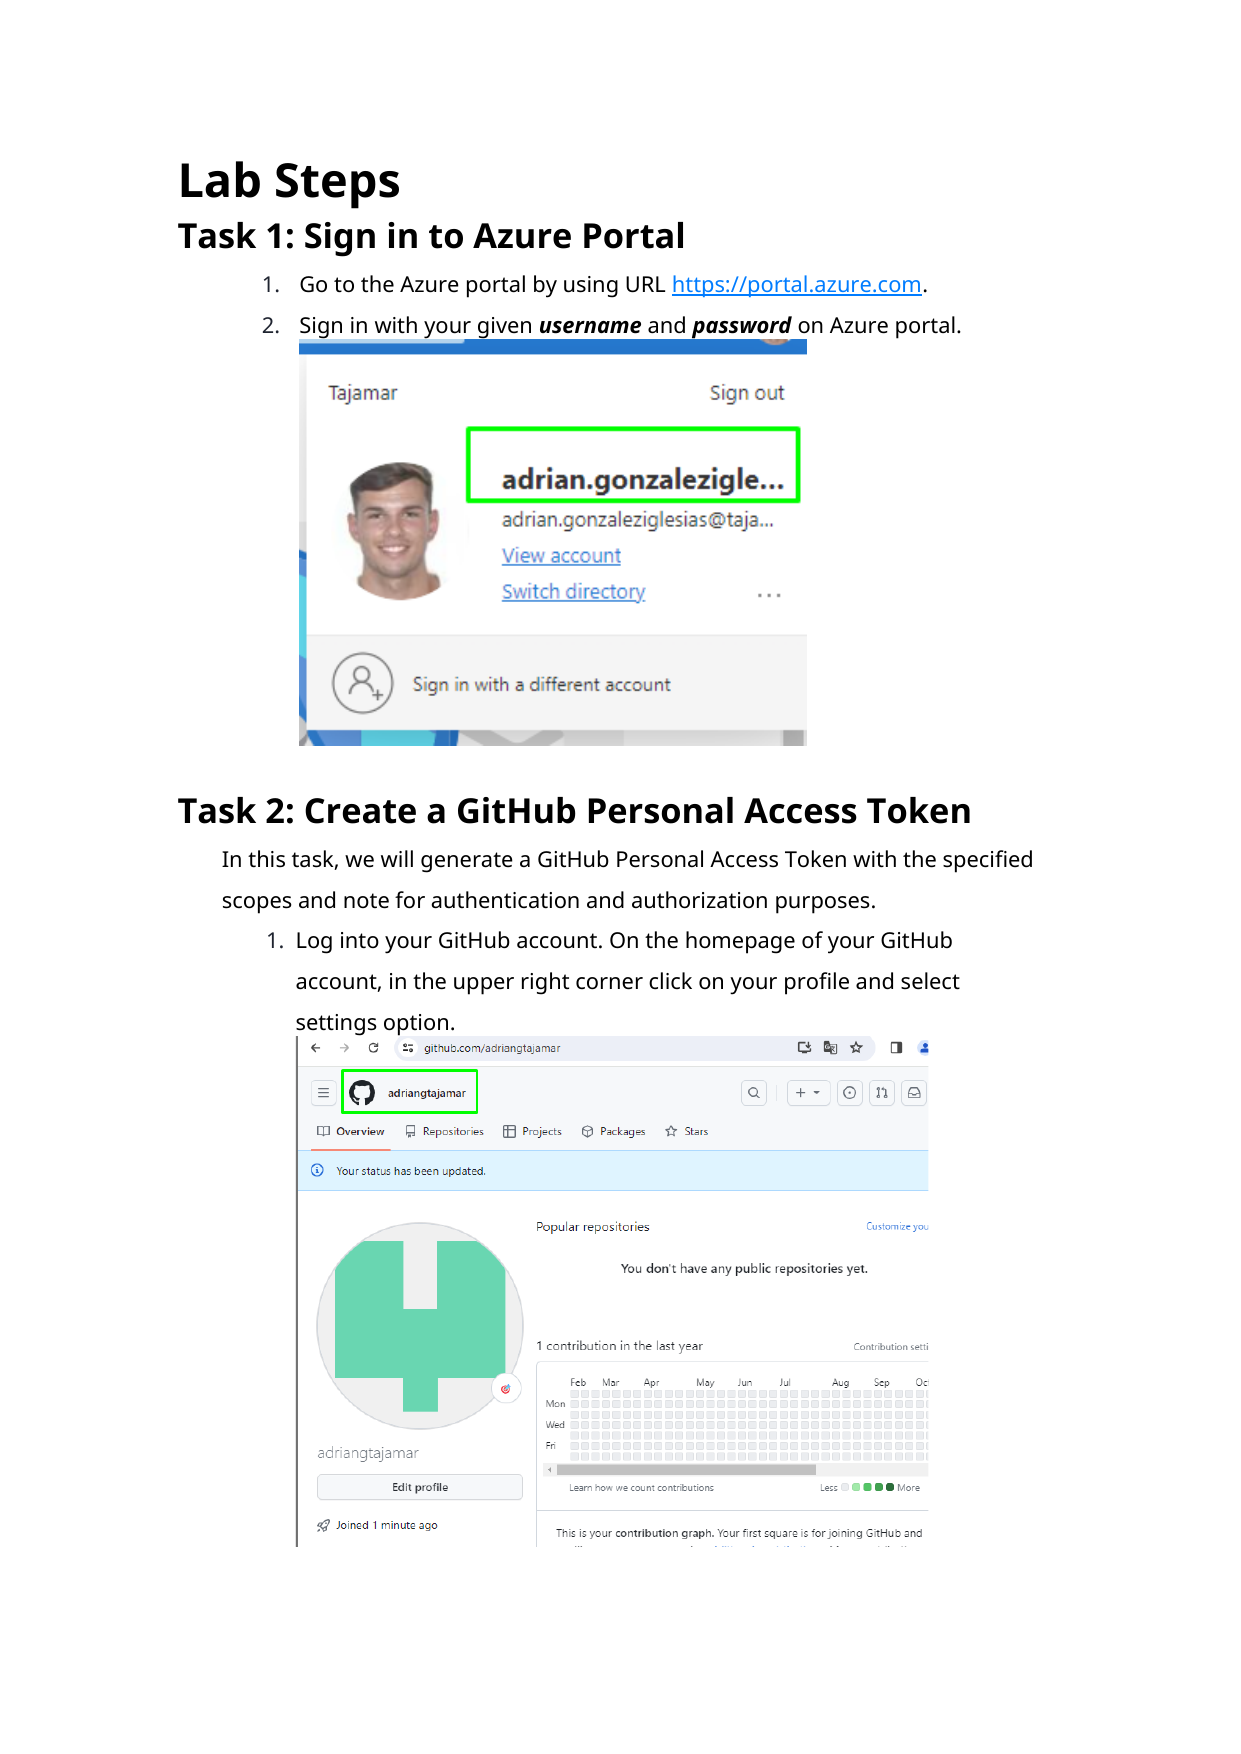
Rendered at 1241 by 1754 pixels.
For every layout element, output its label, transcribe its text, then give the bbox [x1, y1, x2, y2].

text In this task, we will generate a GitHub Personal Access Token with the specified scopes and note for authentication and authorization purposes. [222, 833, 1063, 914]
picture [299, 339, 807, 746]
list Sign in with your given username and password on Azure portal. [262, 299, 1016, 339]
list Log into your GitHub account. On the homepage of your GitHub account, in the upper right corner click on your profile and select settings option. [266, 914, 1016, 1036]
subtitle Task 2: Create a GitHub Personal Access Token [177, 786, 1063, 833]
list Go to the Azure portal by using URL https://portal.azure.com. [262, 258, 1016, 299]
subtitle Task 1: Sign in to Azure Portal [177, 211, 1063, 258]
subtitle Lab Steps [177, 148, 1063, 211]
picture [295, 1036, 929, 1547]
